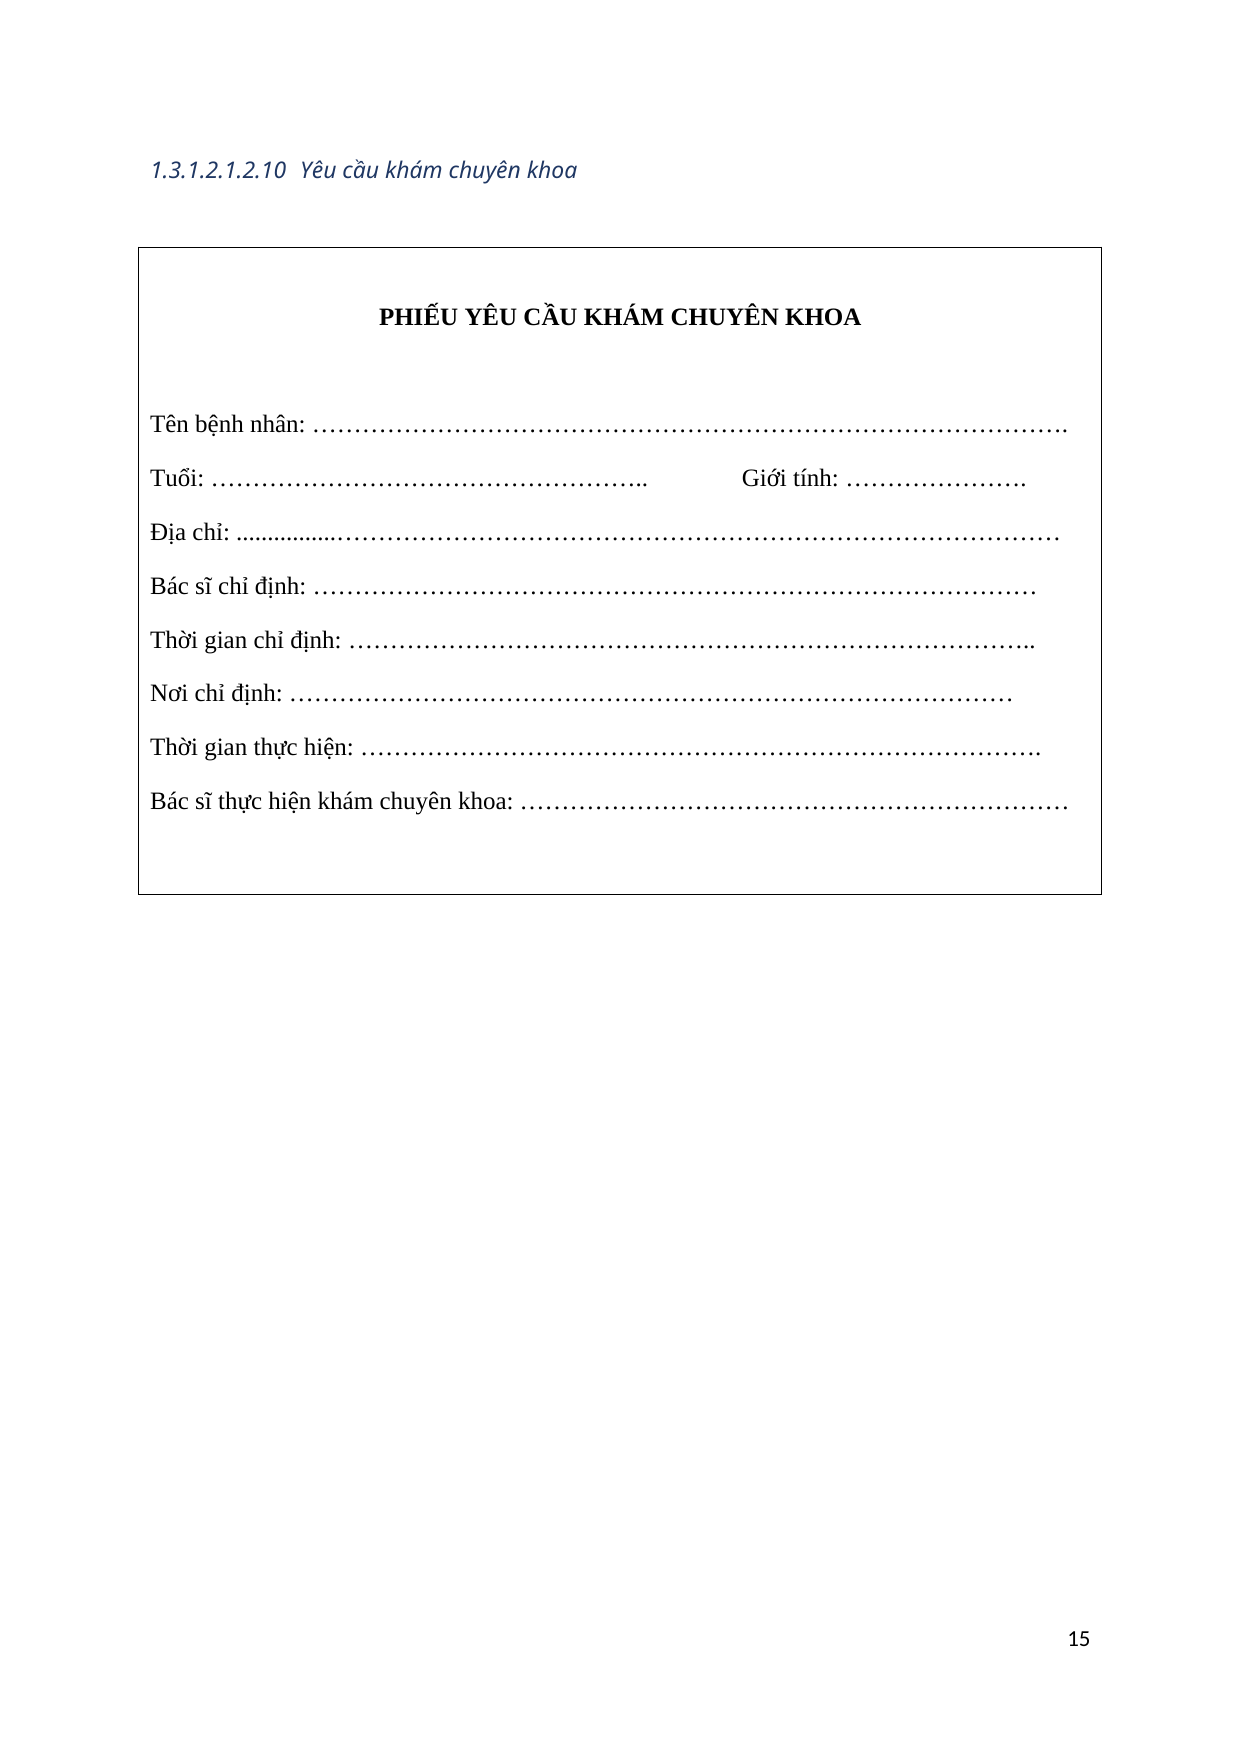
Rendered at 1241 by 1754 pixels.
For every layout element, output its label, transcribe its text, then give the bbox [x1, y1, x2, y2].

table_header PHIẾU YÊU CẦU KHÁM CHUYÊN KHOA Tên bệnh nhân: ………………………………………………………………………………. Tuổi: …………………………………………….. Giới tính: …………………. Địa chỉ: ................…………………………………………………………………………… Bác sĩ chỉ định: …………………………………………………………………………… Thời gian chỉ định: ……………………………………………………………………….. Nơi chỉ định: …………………………………………………………………………… Thời gian thực hiện: ………………………………………………………………………. Bác sĩ thực hiện khám chuyên khoa: ………………………………………………………… [139, 248, 1101, 894]
subtitle Yêu cầu khám chuyên khoa [150, 154, 1090, 185]
